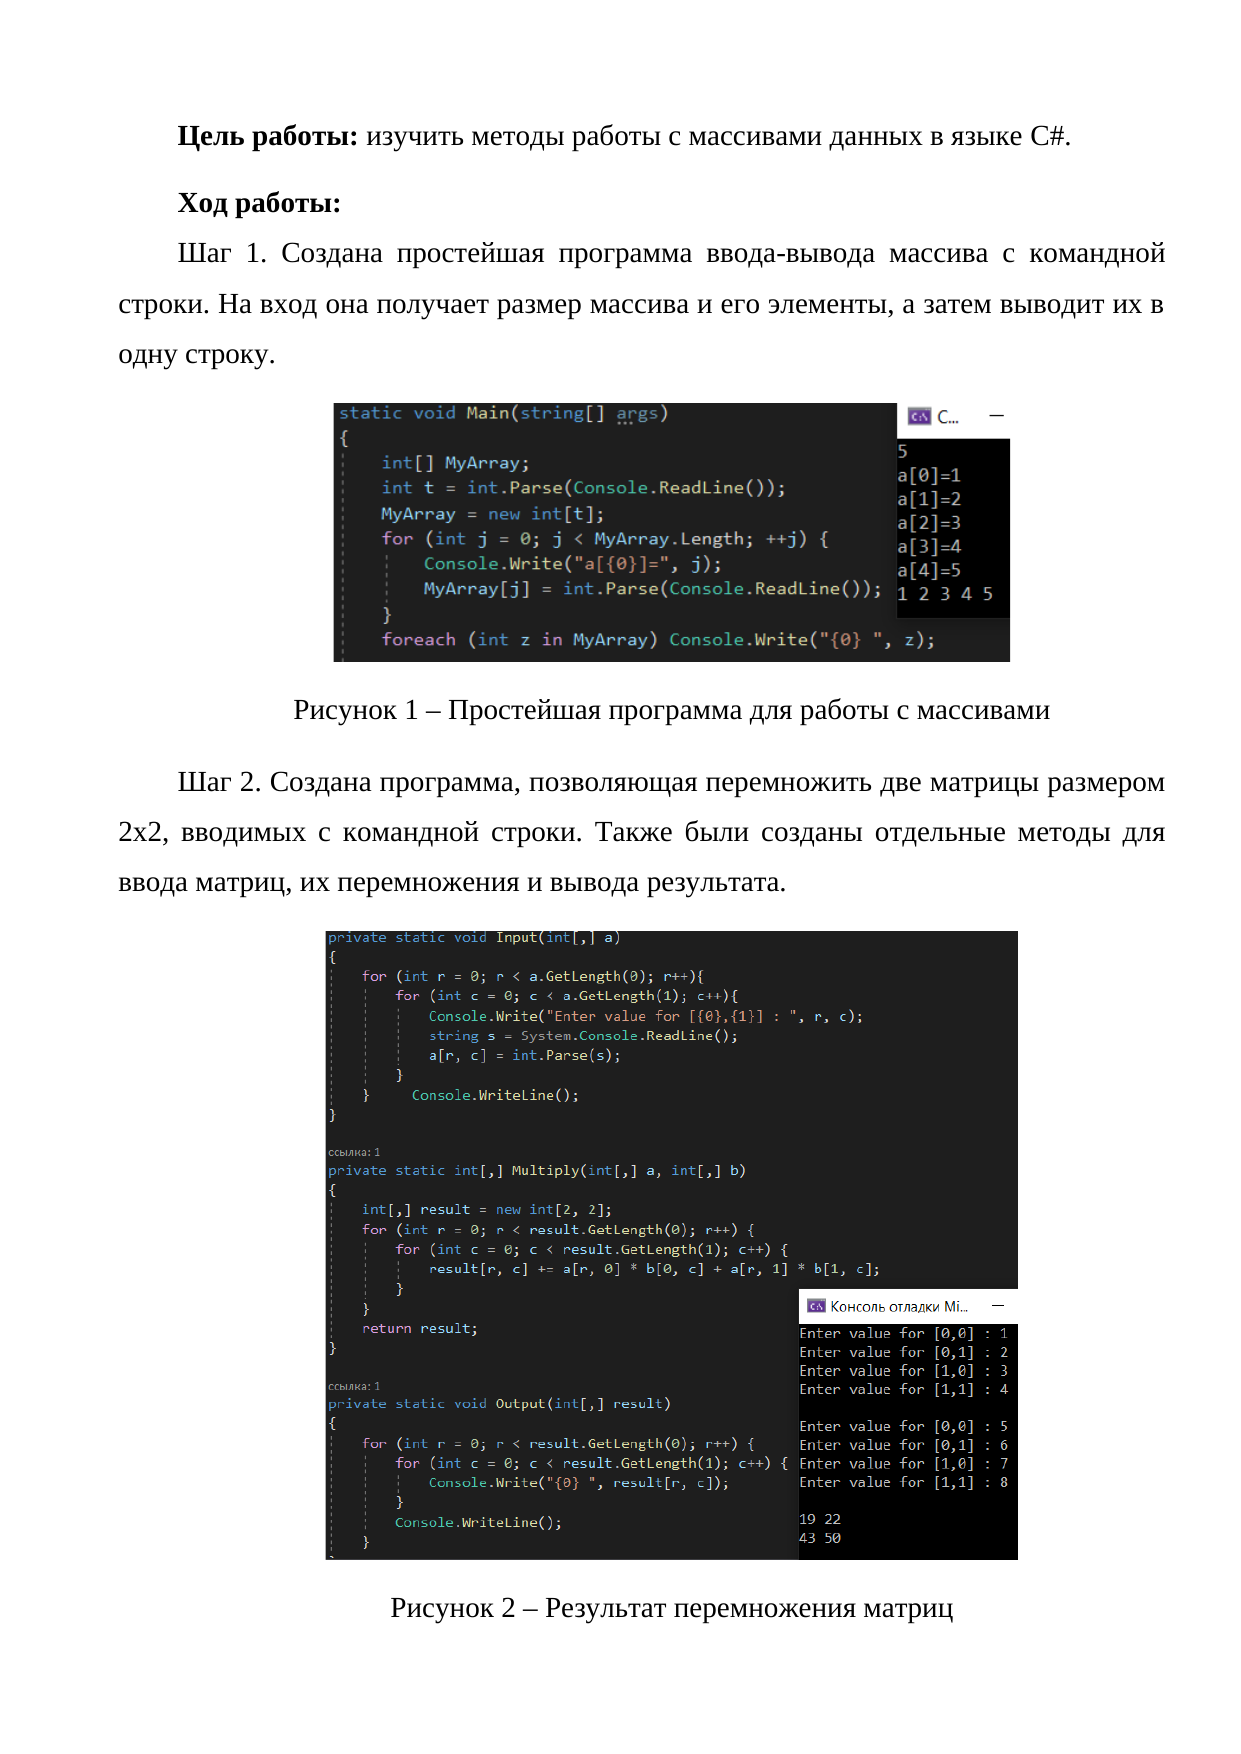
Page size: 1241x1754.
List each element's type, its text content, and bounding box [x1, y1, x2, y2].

text Шаг 2. Создана программа, позволяющая перемножить две матрицы размером 2х2, вводимых с командной строки. Также были созданы отдельные методы для ввода матриц, их перемножения и вывода результата. [118, 764, 1166, 898]
text Рисунок 2 – Результат перемножения матриц [118, 1590, 1166, 1624]
text Шаг 1. Создана простейшая программа ввода-вывода массива с командной строки. На вход она получает размер массива и его элементы, а затем выводит их в одну строку. [118, 235, 1166, 369]
text Цель работы: изучить методы работы с массивами данных в языке C#. [118, 118, 1166, 152]
text Рисунок 1 – Простейшая программа для работы с массивами [118, 692, 1166, 726]
text Ход работы: [118, 185, 1166, 219]
picture [333, 403, 1011, 662]
picture [325, 931, 1018, 1560]
